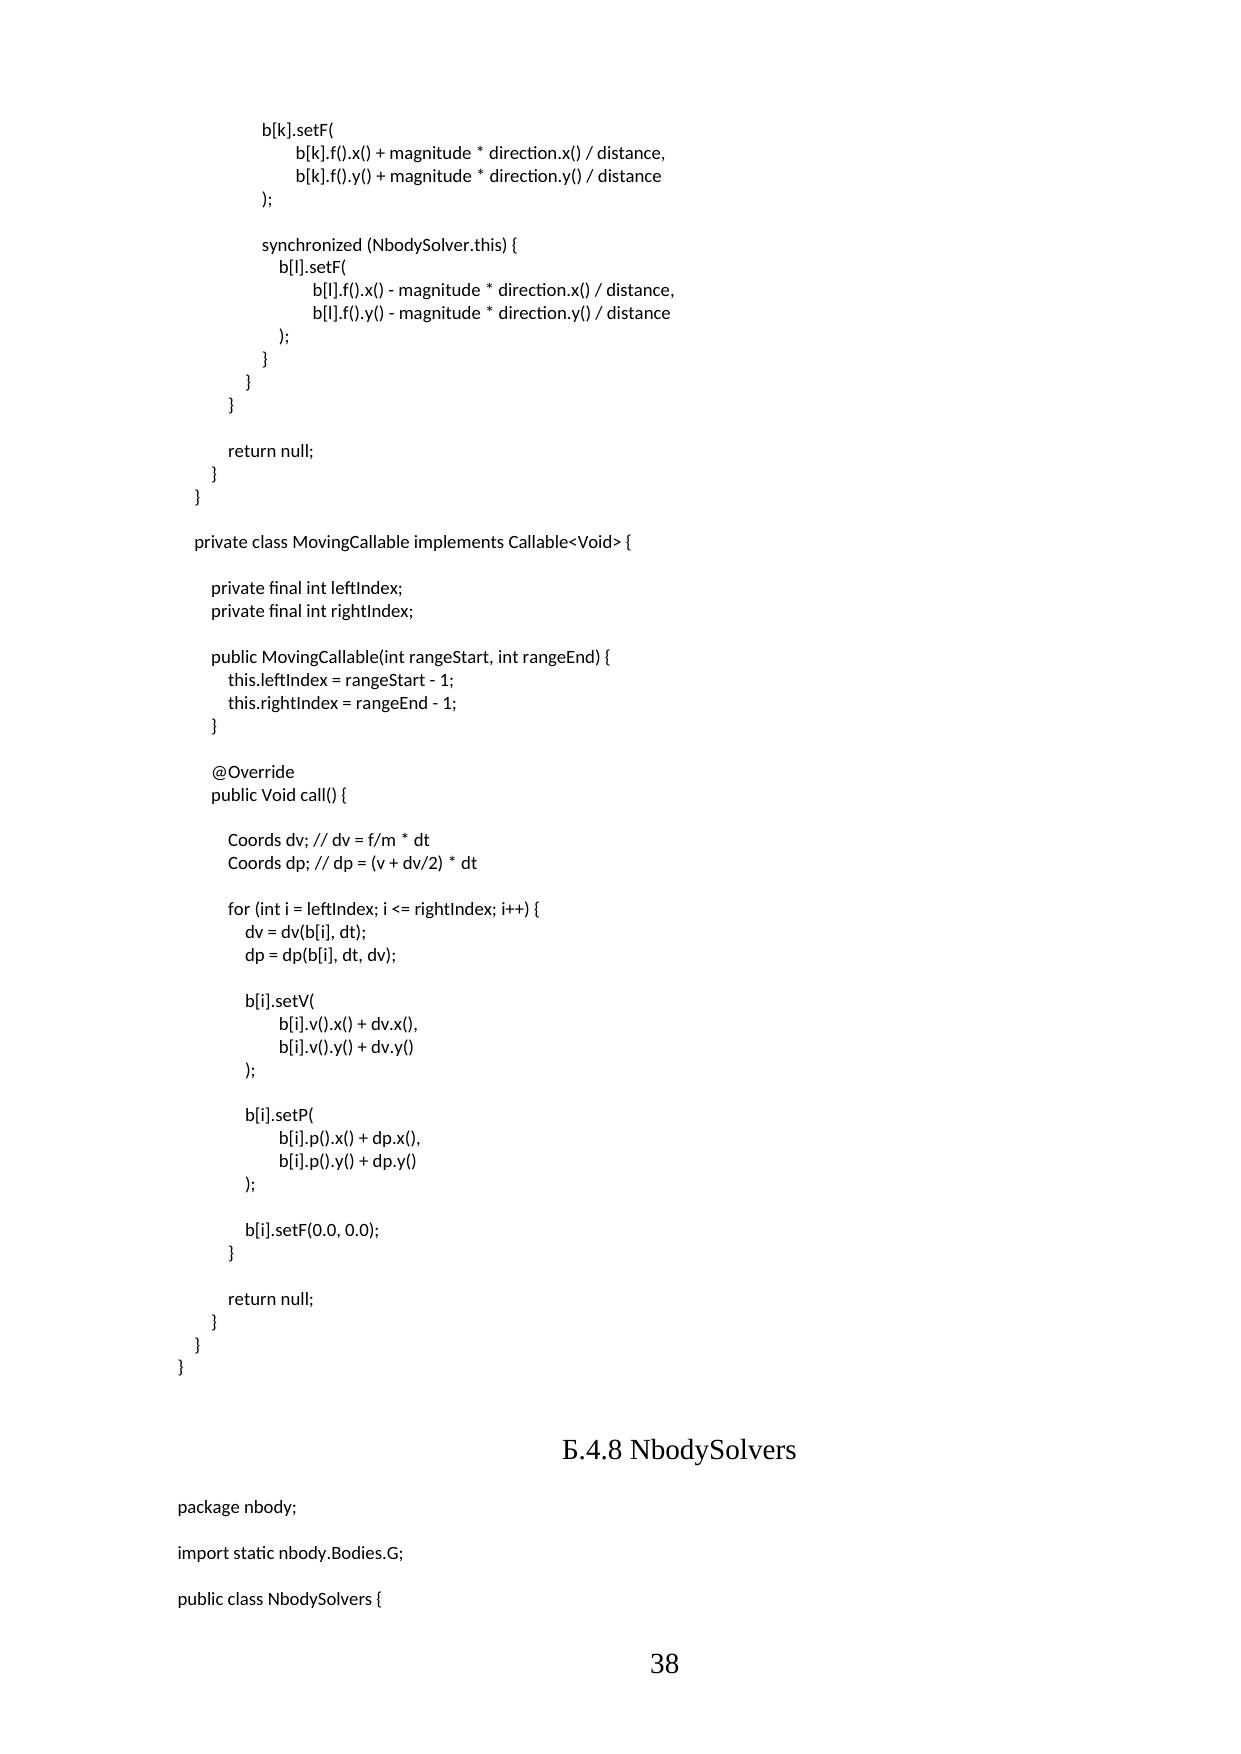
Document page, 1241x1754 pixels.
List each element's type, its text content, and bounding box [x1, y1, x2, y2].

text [177, 118, 1152, 1378]
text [177, 1495, 1152, 1633]
list Б.4.8 NbodySolvers [207, 1432, 1152, 1466]
